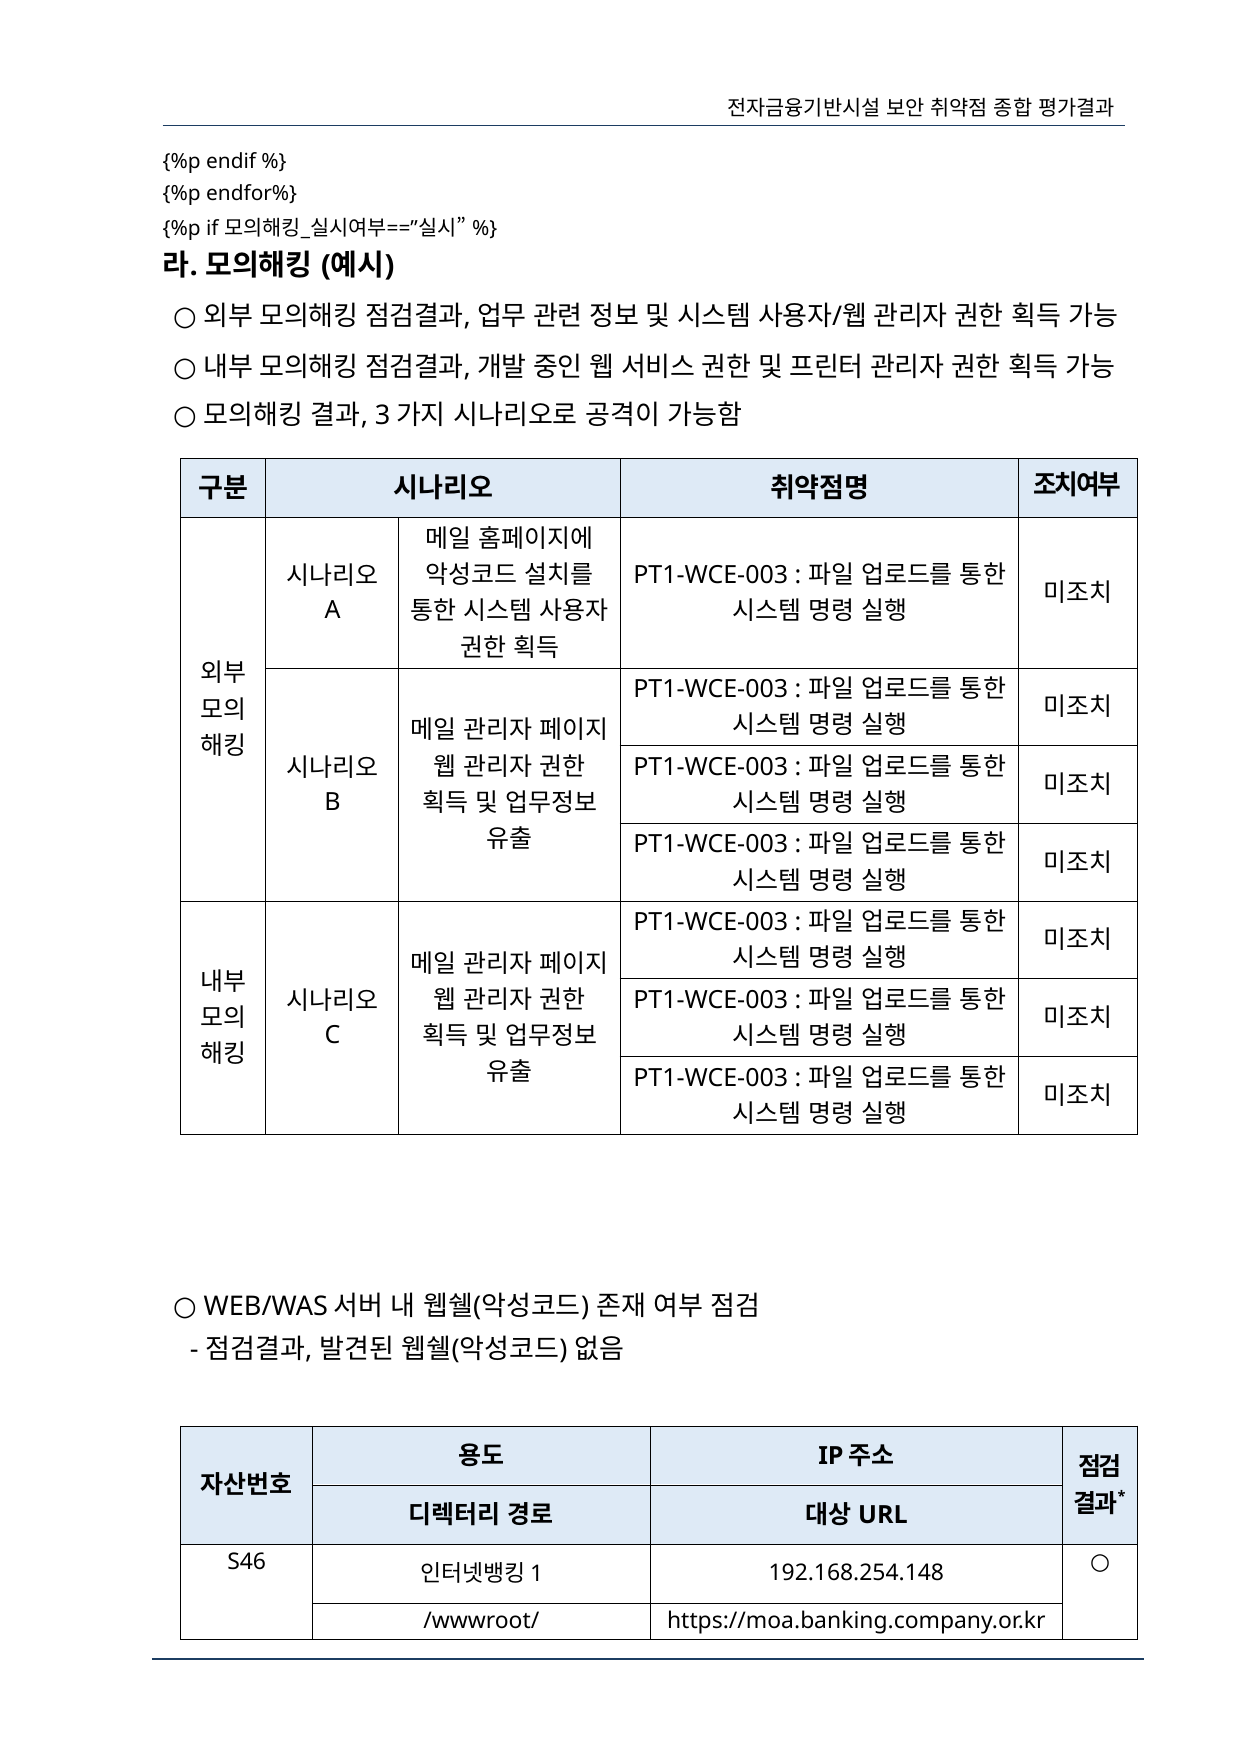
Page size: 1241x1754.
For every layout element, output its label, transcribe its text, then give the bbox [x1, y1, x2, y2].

table_cell 미조치 [1019, 1057, 1137, 1134]
table_cell 미조치 [1019, 902, 1137, 978]
list {%p if 모의해킹_실시여부==”실시” %} [162, 211, 1137, 241]
text ○ WEB/WAS서버 내 웹쉘(악성코드) 존재 여부 점검 [173, 1283, 1137, 1323]
table_header 자산번호 [181, 1427, 312, 1544]
table_cell PT1-WCE-003 : 파일 업로드를 통한 시스템 명령 실행 [621, 979, 1018, 1056]
text {%p endfor%} [162, 178, 1137, 207]
text ○ 내부 모의해킹 점검결과, 개발 중인 웹 서비스 권한 및 프린터 관리자 권한 획득 가능 [173, 345, 1137, 384]
table_cell 미조치 [1019, 979, 1137, 1056]
table_cell PT1-WCE-003 : 파일 업로드를 통한 시스템 명령 실행 [621, 902, 1018, 978]
table_cell S46 [181, 1545, 312, 1638]
table_cell PT1-WCE-003 : 파일 업로드를 통한 시스템 명령 실행 [621, 746, 1018, 823]
table_cell 미조치 [1019, 518, 1137, 667]
table_cell 외부모의해킹 [181, 518, 265, 901]
table_cell 메일 관리자 페이지 웹 관리자 권한 획득 및 업무정보 유출 [399, 902, 620, 1134]
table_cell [651, 1604, 1062, 1638]
table_cell 시나리오 C [266, 902, 398, 1134]
table_cell 미조치 [1019, 746, 1137, 823]
table_header IP주소 [651, 1427, 1062, 1484]
table_header 용도 [313, 1427, 650, 1484]
table_cell 인터넷뱅킹1 [313, 1545, 650, 1603]
text ○ 외부 모의해킹 점검결과, 업무 관련 정보 및 시스템 사용자/웹 관리자 권한 획득 가능 [173, 294, 1137, 334]
list 모의해킹 (예시) [162, 241, 1137, 284]
table_cell 메일 홈페이지에 악성코드 설치를 통한 시스템 사용자 권한 획득 [399, 518, 620, 667]
table_cell 미조치 [1019, 669, 1137, 745]
table_header 취약점명 [621, 459, 1018, 517]
table_cell 메일 관리자 페이지 웹 관리자 권한 획득 및 업무정보 유출 [399, 669, 620, 901]
table_header 점검 결과* [1063, 1427, 1137, 1544]
table_cell 대상 URL [651, 1486, 1062, 1544]
table_cell 미조치 [1019, 824, 1137, 901]
table_header 조치여부 [1019, 459, 1137, 517]
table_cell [313, 1604, 650, 1638]
text - 점검결과, 발견된 웹쉘(악성코드) 없음 [189, 1327, 1137, 1366]
table_cell 디렉터리 경로 [313, 1486, 650, 1544]
table_header 구분 [181, 459, 265, 517]
text {%p endif %} [162, 146, 1137, 174]
table_cell 내부모의해킹 [181, 902, 265, 1134]
table_cell PT1-WCE-003 : 파일 업로드를 통한 시스템 명령 실행 [621, 1057, 1018, 1134]
text ○ 모의해킹 결과, 3가지 시나리오로 공격이 가능함 [173, 393, 1137, 433]
table_cell 시나리오 A [266, 518, 398, 667]
table_cell PT1-WCE-003 : 파일 업로드를 통한 시스템 명령 실행 [621, 518, 1018, 667]
table_cell PT1-WCE-003 : 파일 업로드를 통한 시스템 명령 실행 [621, 824, 1018, 901]
table_cell 192.168.254.148 [651, 1545, 1062, 1603]
table_cell 시나리오 B [266, 669, 398, 901]
table_header 시나리오 [266, 459, 620, 517]
table_cell ○ [1063, 1545, 1137, 1638]
table_cell PT1-WCE-003 : 파일 업로드를 통한 시스템 명령 실행 [621, 669, 1018, 745]
